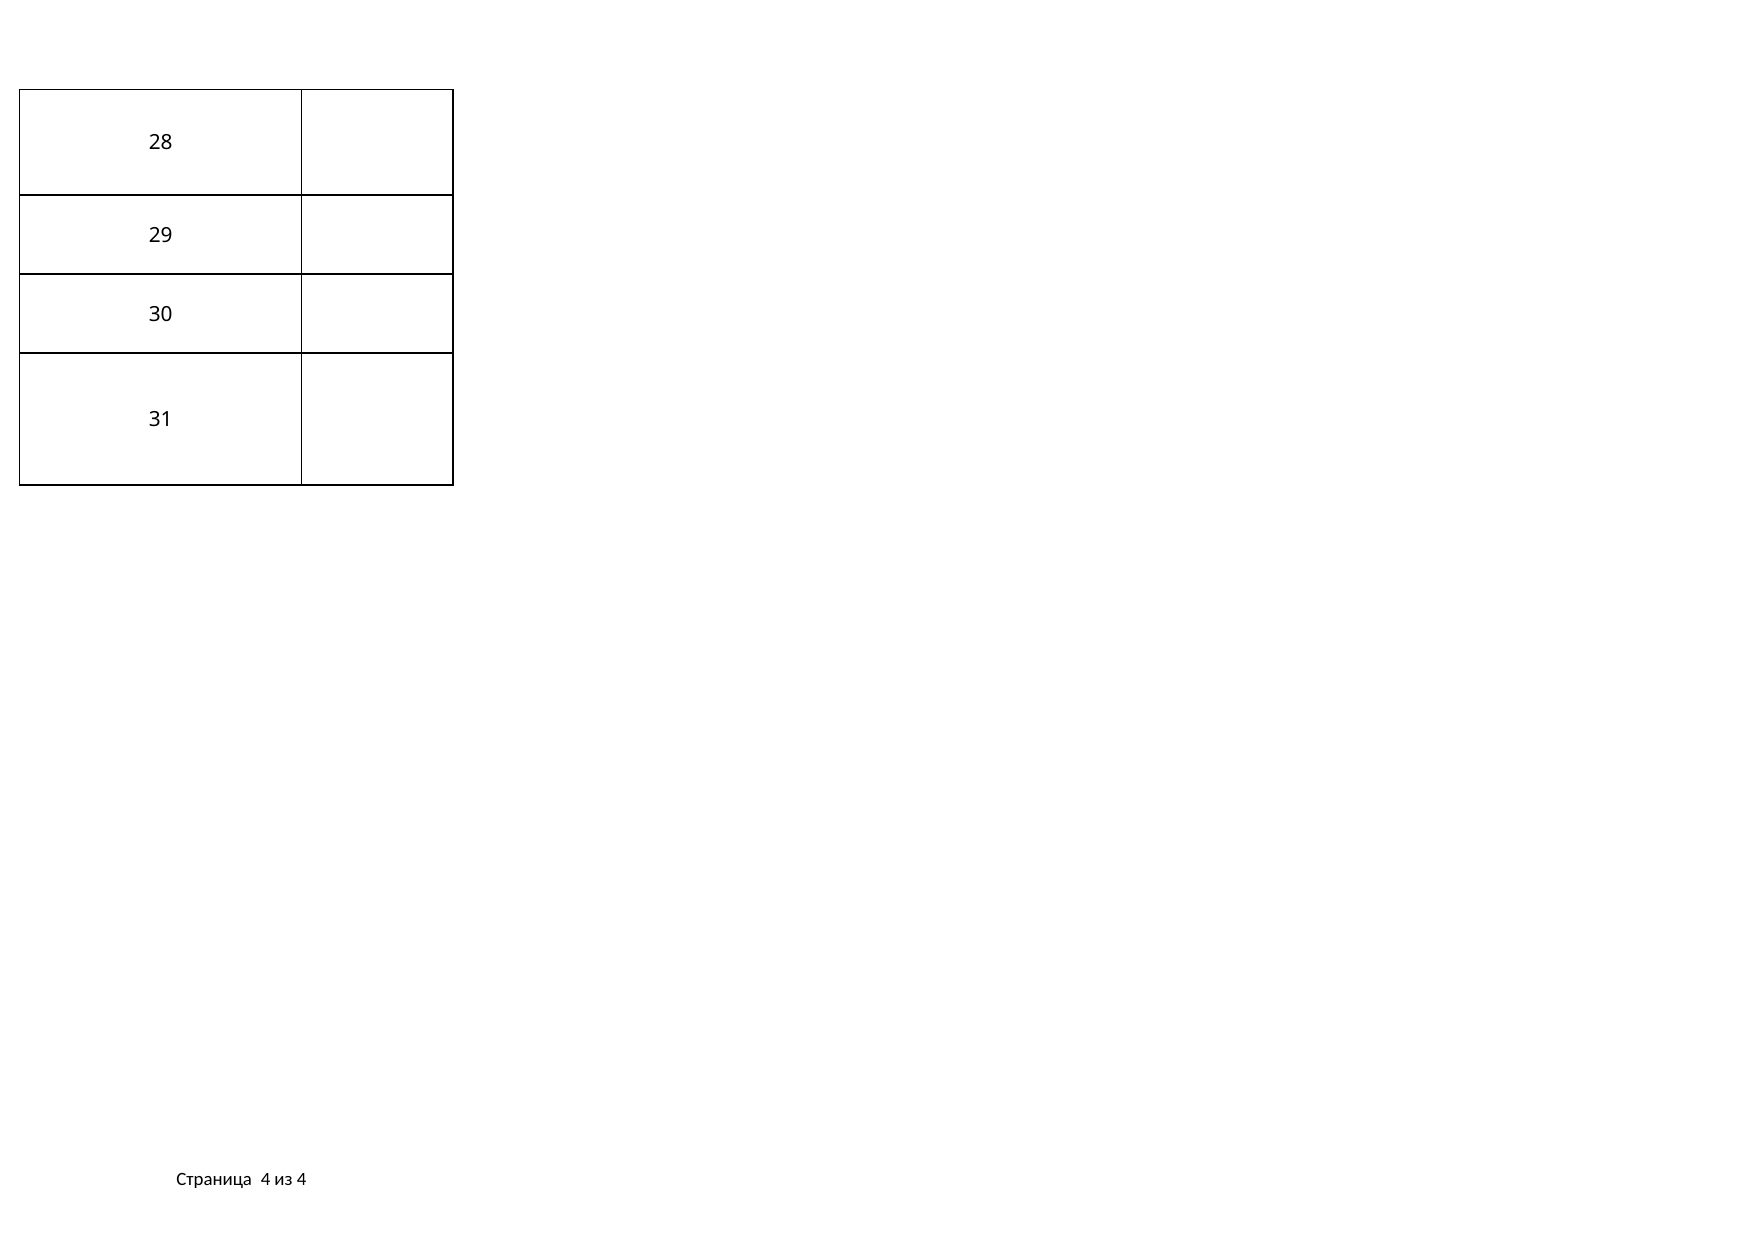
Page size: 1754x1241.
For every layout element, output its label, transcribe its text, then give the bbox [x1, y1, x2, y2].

table_cell [302, 354, 452, 484]
table_header [302, 90, 452, 194]
table_cell 31 [20, 354, 301, 484]
table_cell 30 [20, 275, 301, 352]
text Страница 4 из 4 [30, 1170, 453, 1189]
table_cell [302, 275, 452, 352]
table_cell 29 [20, 196, 301, 273]
table_cell [302, 196, 452, 273]
table_header 28 [20, 90, 301, 194]
